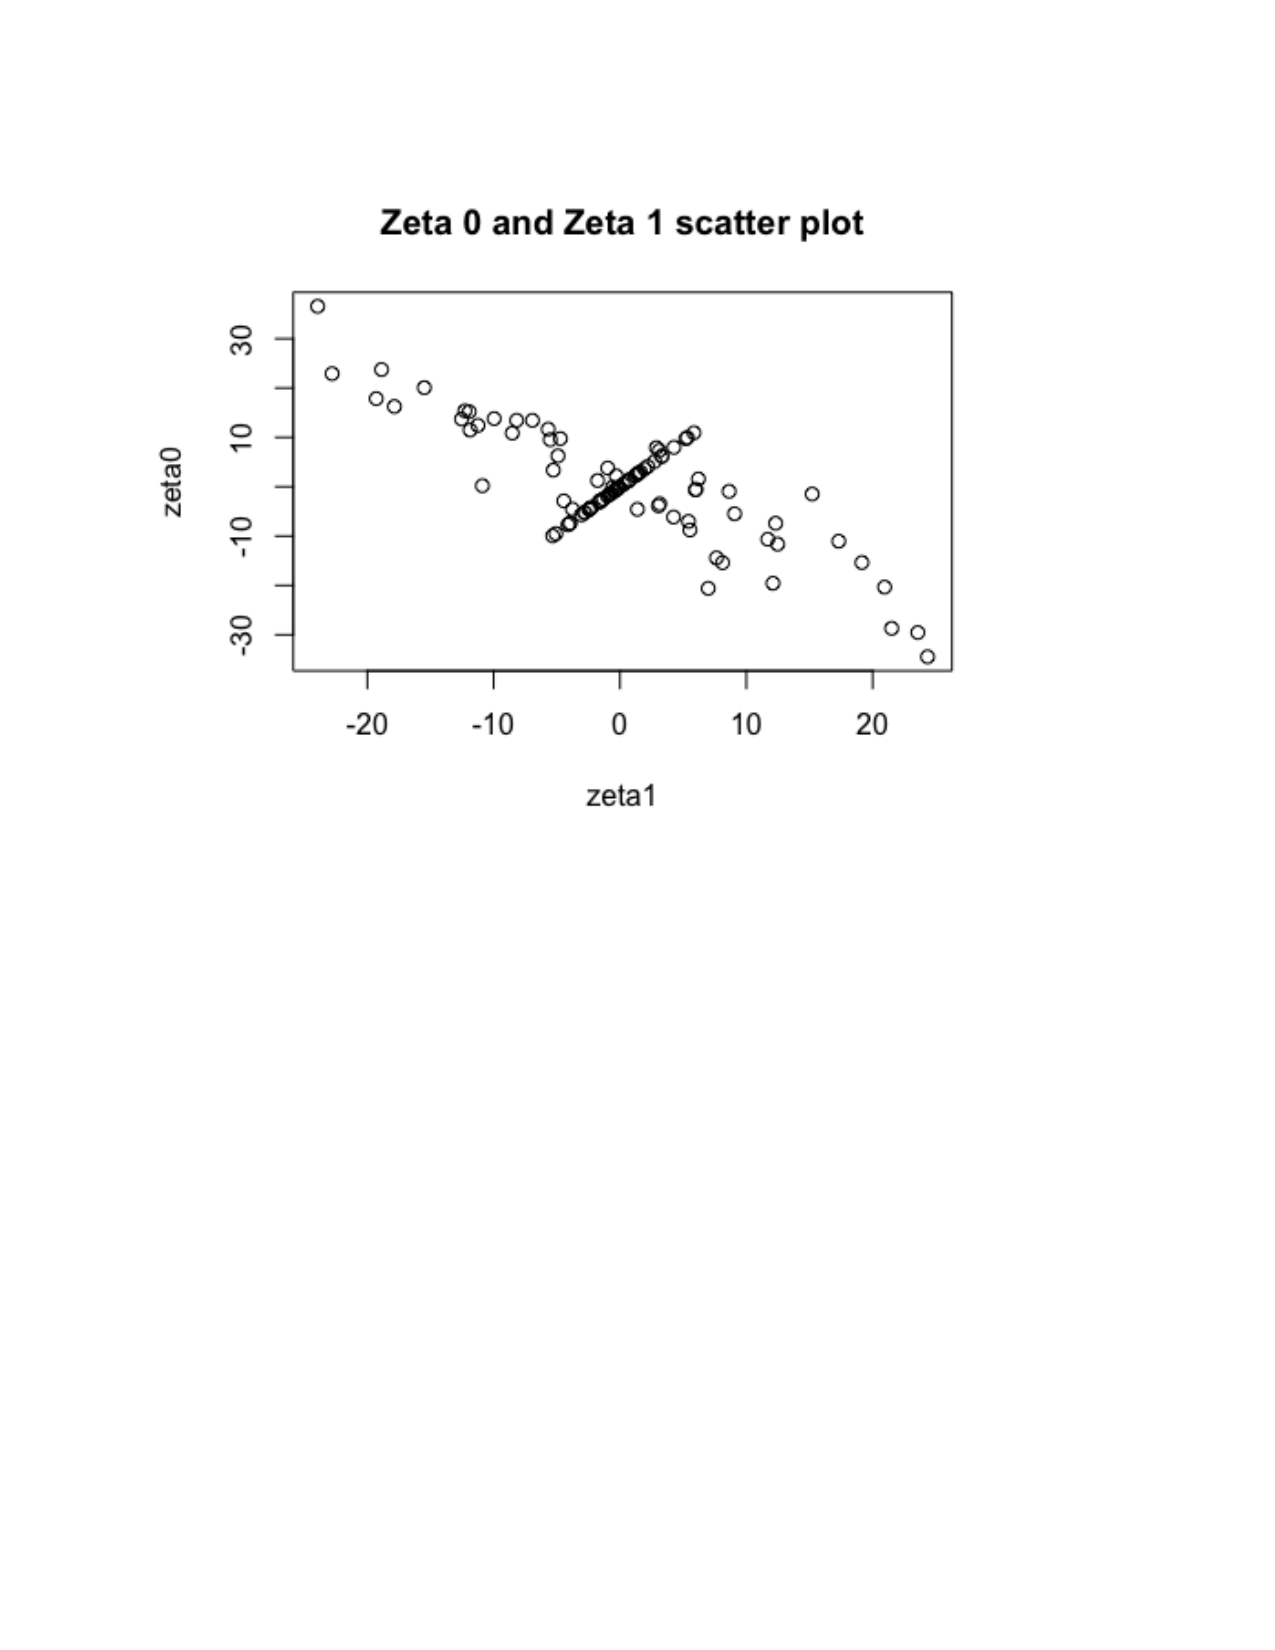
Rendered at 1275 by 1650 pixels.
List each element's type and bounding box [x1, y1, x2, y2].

picture [150, 150, 1025, 850]
